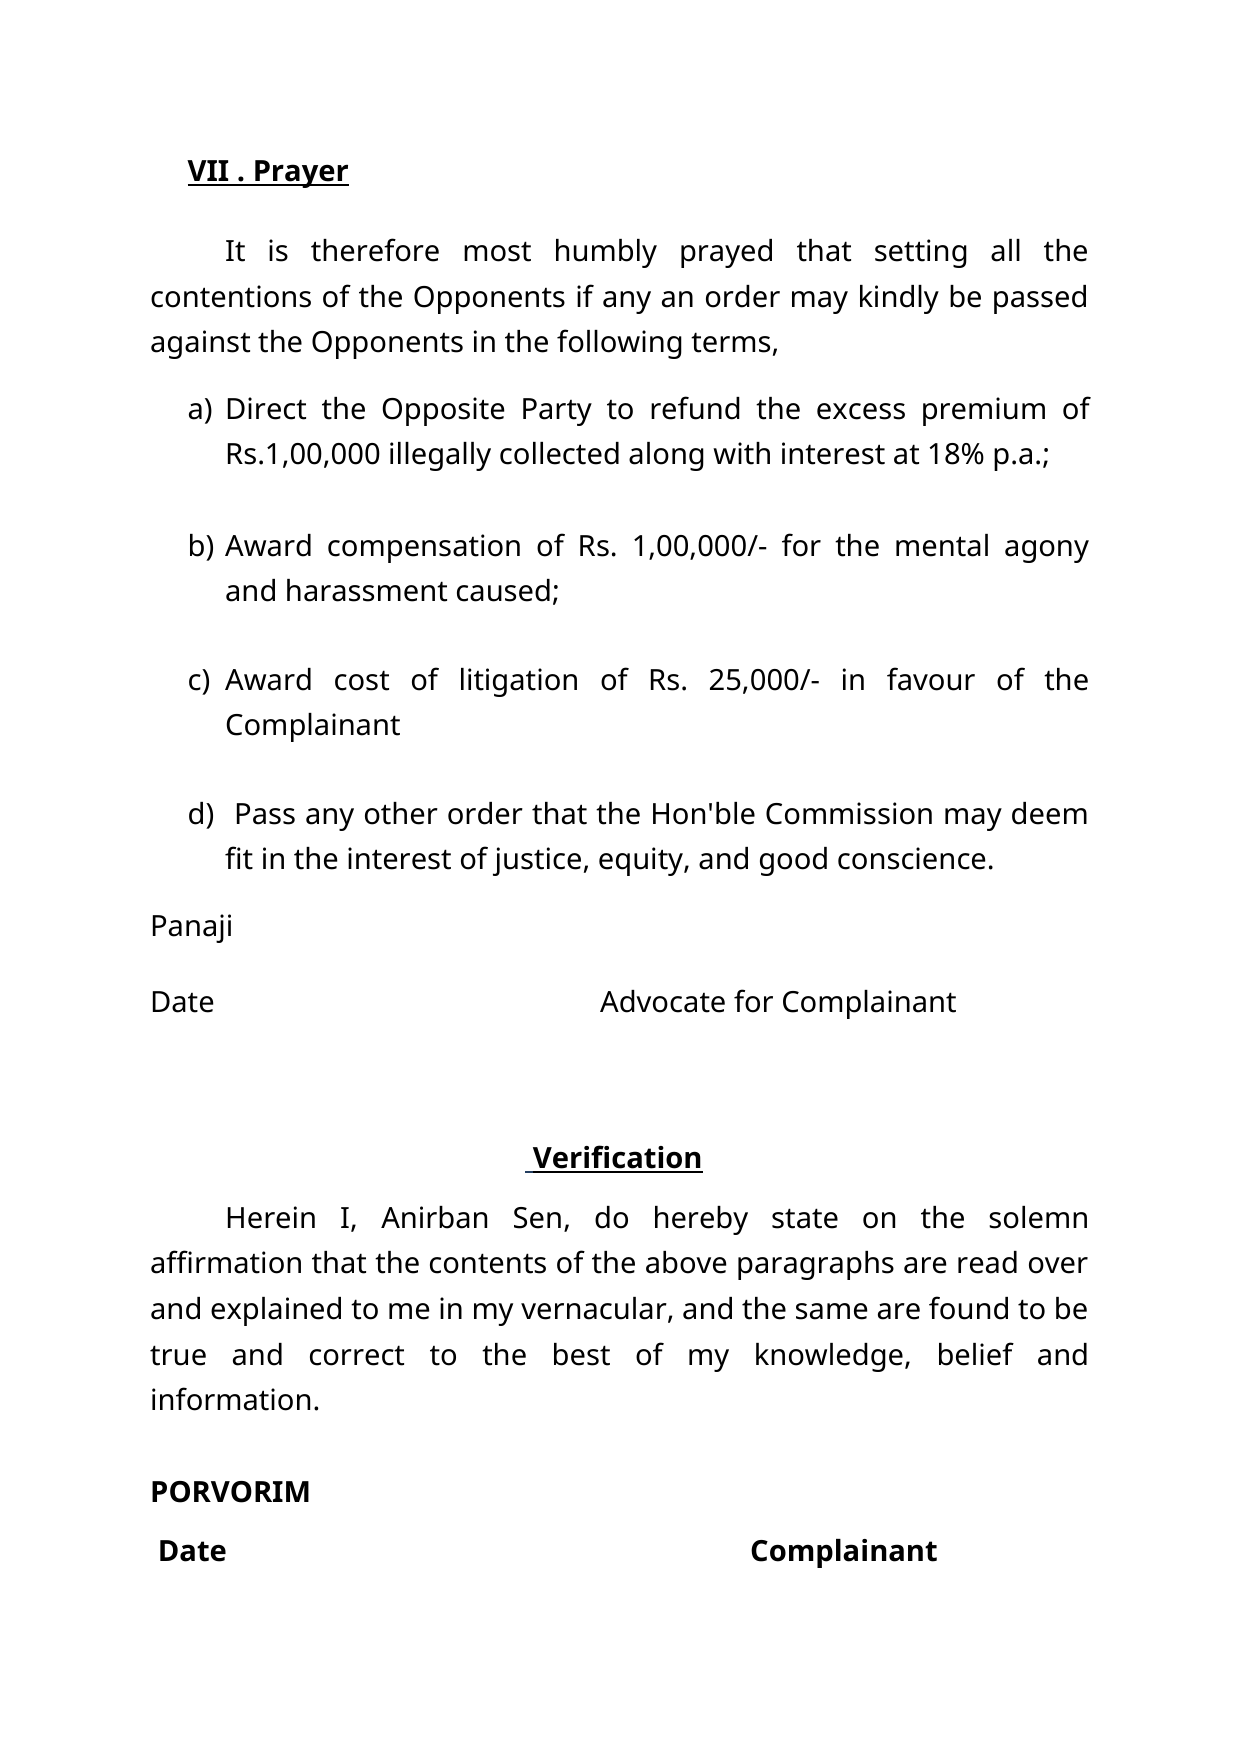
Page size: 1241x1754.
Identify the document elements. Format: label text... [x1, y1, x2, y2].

text Date Complainant [150, 1530, 1090, 1570]
list Award cost of litigation of Rs. 25,000/- in favour of the Complainant [187, 659, 1090, 744]
list Pass any other order that the Hon'ble Commission may deem fit in the interest of justice, equity, and good conscience. [187, 793, 1090, 878]
text Verification [450, 1138, 1090, 1177]
text Herein I, Anirban Sen, do hereby state on the solemn affirmation that the contents of the above paragraphs are read over and explained to me in my vernacular, and the same are found to be true and correct to the best of my knowledge, belief and information. [150, 1197, 1090, 1419]
text It is therefore most humbly prayed that setting all the contentions of the Opponents if any an order may kindly be passed against the Opponents in the following terms, [150, 230, 1090, 361]
text PORVORIM [150, 1471, 1090, 1511]
list Direct the Opposite Party to refund the excess premium of Rs.1,00,000 illegally collected along with interest at 18% p.a.; [187, 388, 1090, 473]
text VII . Prayer [187, 150, 1090, 190]
text Panaji [150, 905, 1090, 945]
list Award compensation of Rs. 1,00,000/- for the mental agony and harassment caused; [187, 525, 1090, 610]
text Date Advocate for Complainant [150, 981, 1090, 1021]
